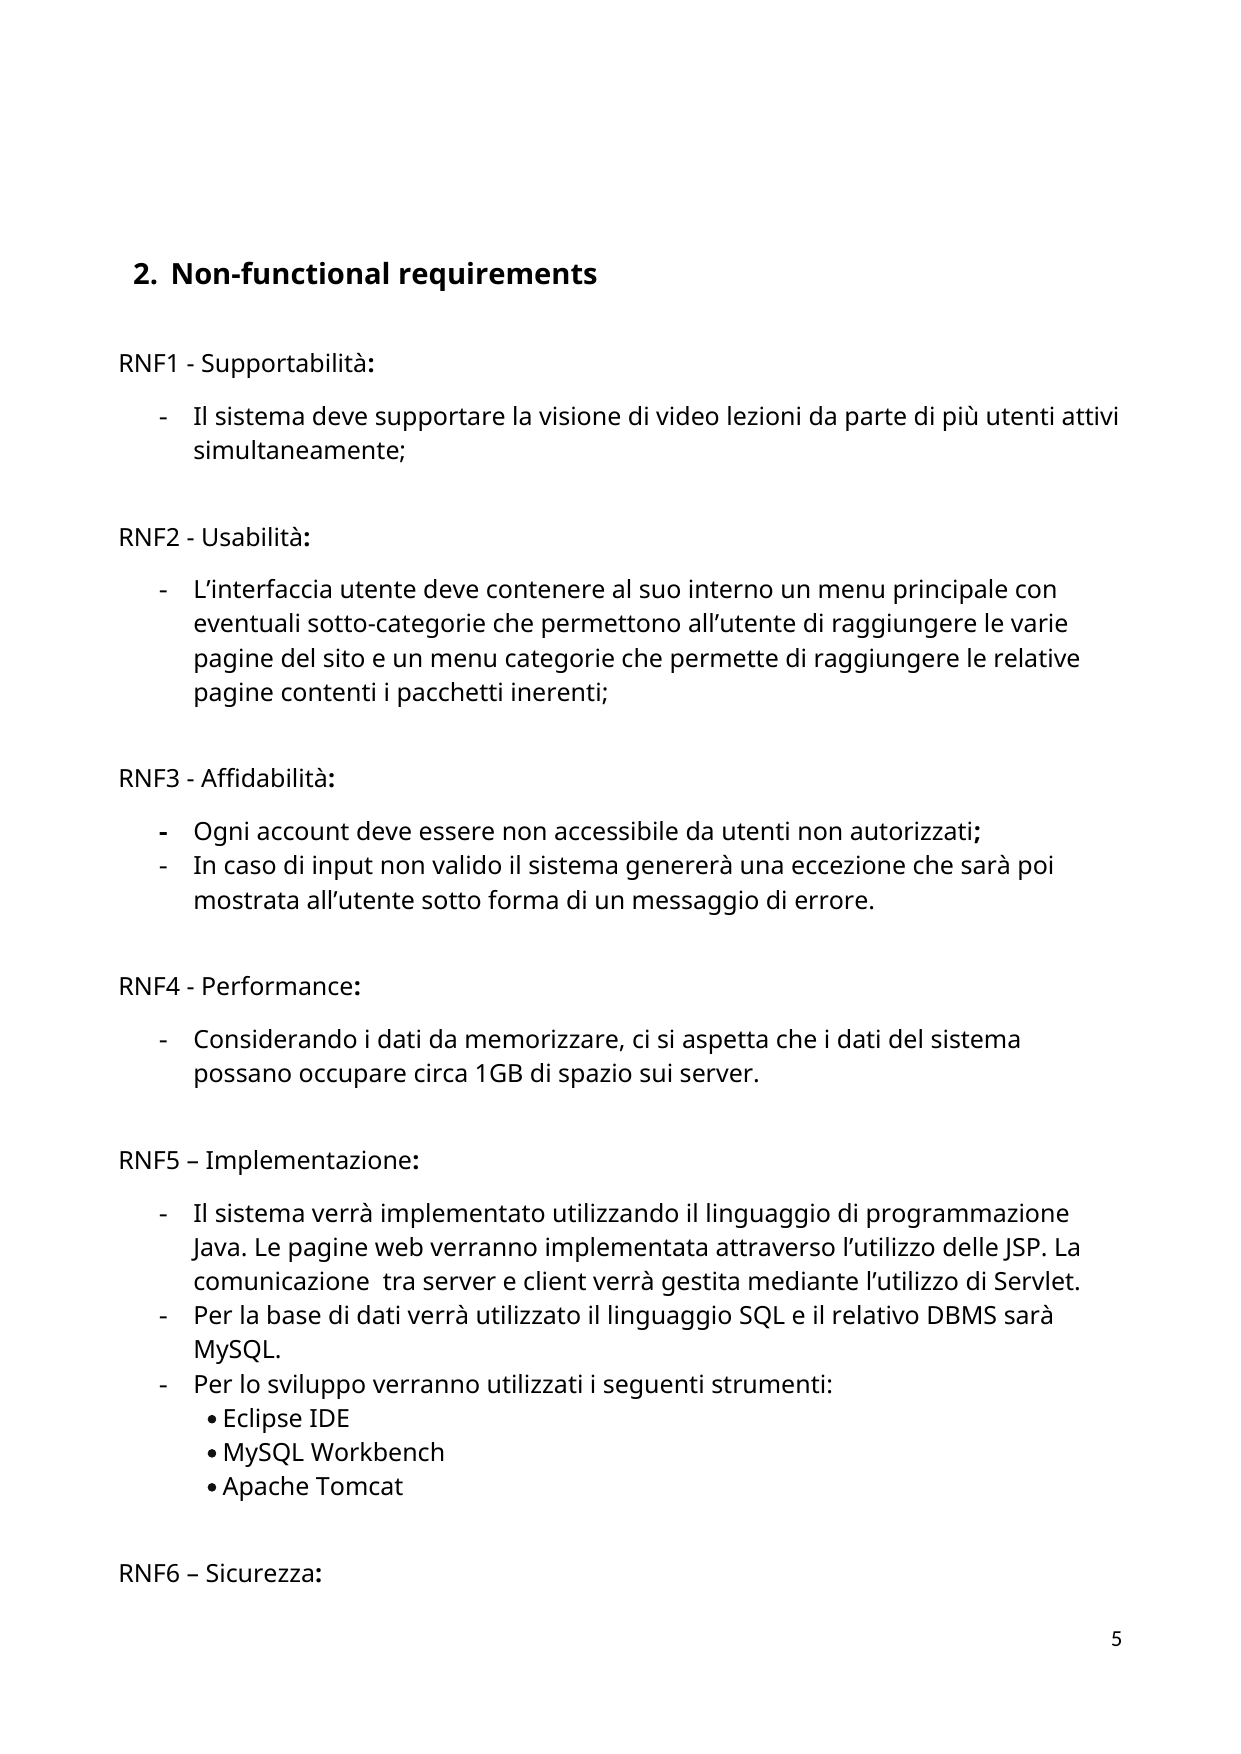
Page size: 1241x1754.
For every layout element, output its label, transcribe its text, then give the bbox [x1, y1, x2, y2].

list Il sistema deve supportare la visione di video lezioni da parte di più utenti attivi simultaneamente; [156, 398, 1122, 466]
text RNF6 – Sicurezza: [118, 1555, 1122, 1589]
list L’interfaccia utente deve contenere al suo interno un menu principale con eventuali sotto-categorie che permettono all’utente di raggiungere le varie pagine del sito e un menu categorie che permette di raggiungere le relative pagine contenti i pacchetti inerenti; [156, 572, 1122, 708]
text RNF1 - Supportabilità: [118, 345, 1122, 379]
list MySQL Workbench [208, 1434, 1122, 1469]
list Eclipse IDE [208, 1401, 1122, 1434]
list Apache Tomcat [208, 1469, 1122, 1503]
list Per lo sviluppo verranno utilizzati i seguenti strumenti: [156, 1366, 1122, 1401]
text RNF5 – Implementazione: [118, 1143, 1122, 1177]
subtitle Non-functional requirements [133, 253, 1122, 293]
list Per la base di dati verrà utilizzato il linguaggio SQL e il relativo DBMS sarà MySQL. [156, 1298, 1122, 1366]
text RNF3 - Affidabilità: [118, 761, 1122, 795]
list Ogni account deve essere non accessibile da utenti non autorizzati; [156, 814, 1122, 848]
list Il sistema verrà implementato utilizzando il linguaggio di programmazione Java. Le pagine web verranno implementata attraverso l’utilizzo delle JSP. La comunicazione tra server e client verrà gestita mediante l’utilizzo di Servlet. [156, 1196, 1122, 1298]
text RNF4 - Performance: [118, 969, 1122, 1003]
list Considerando i dati da memorizzare, ci si aspetta che i dati del sistema possano occupare circa 1GB di spazio sui server. [156, 1022, 1122, 1090]
list In caso di input non valido il sistema genererà una eccezione che sarà poi mostrata all’utente sotto forma di un messaggio di errore. [156, 848, 1122, 916]
text RNF2 - Usabilità: [118, 519, 1122, 553]
